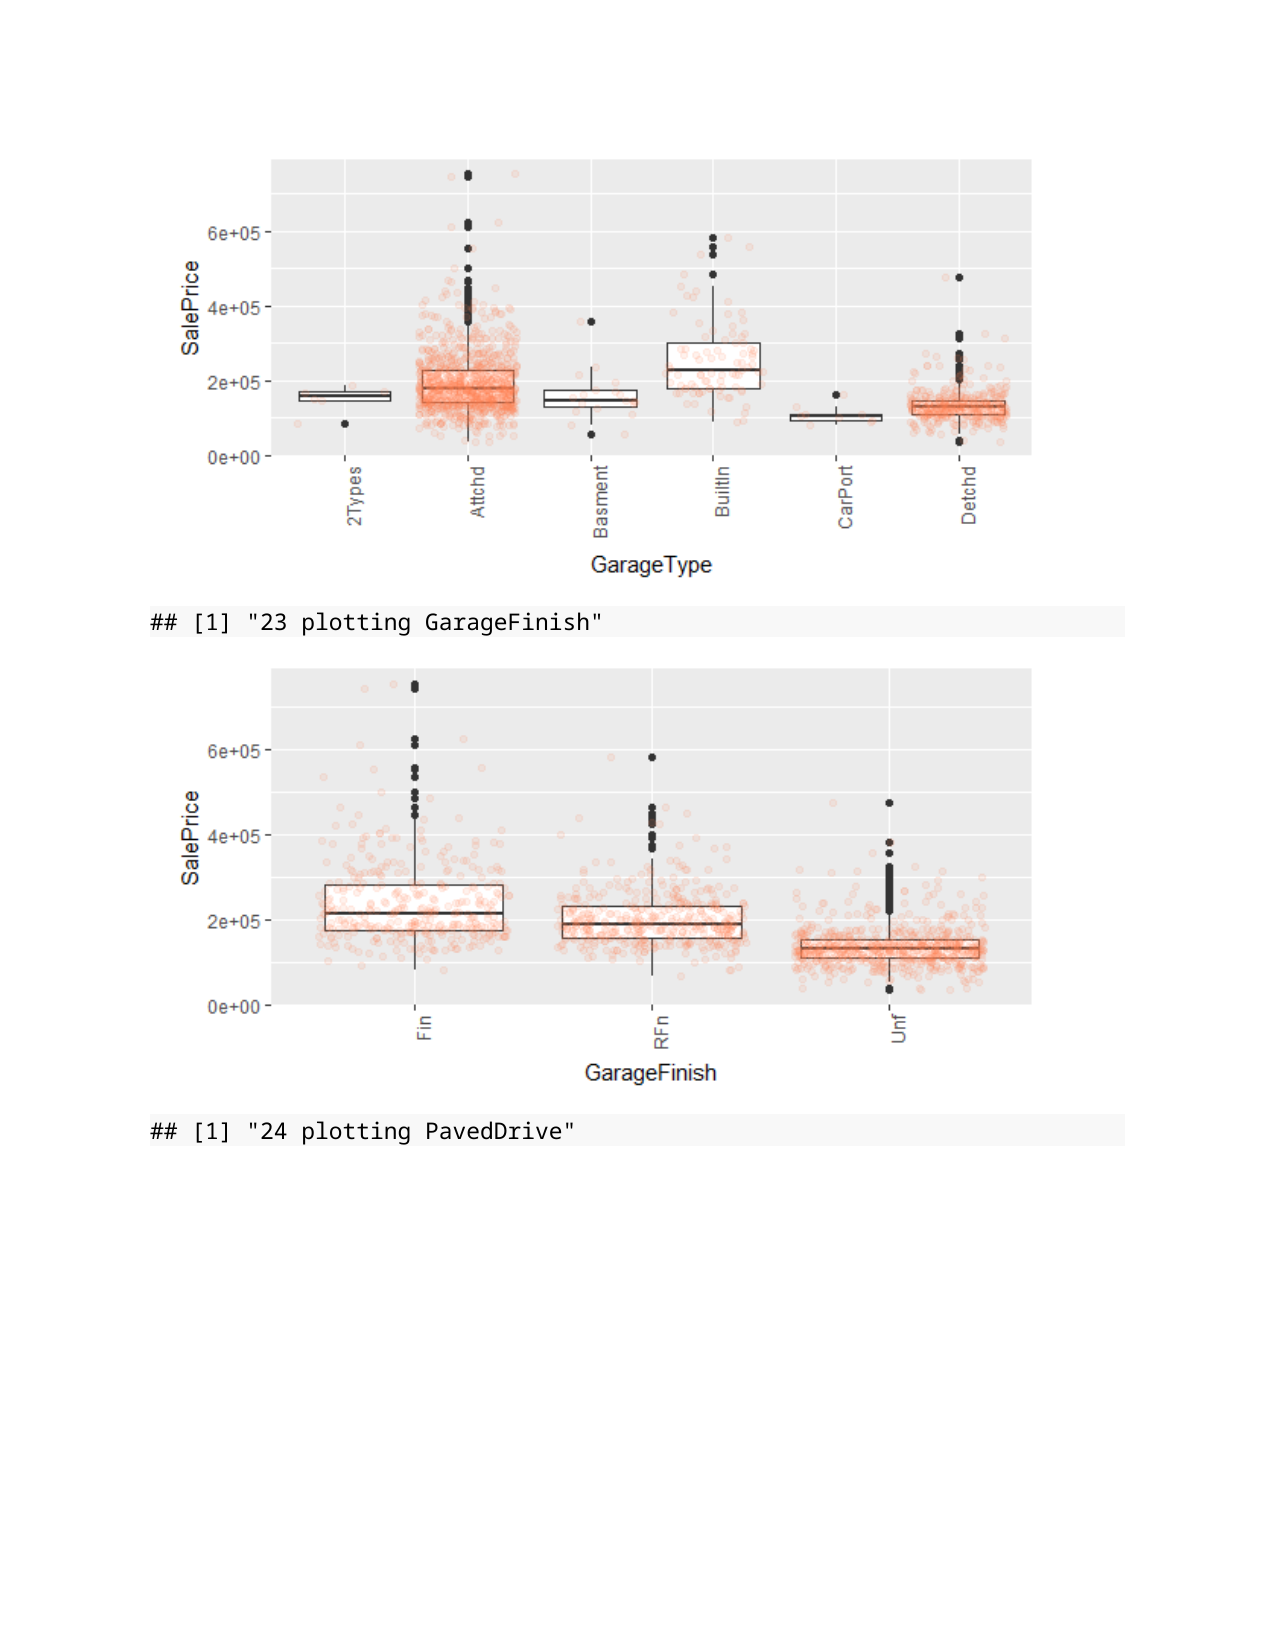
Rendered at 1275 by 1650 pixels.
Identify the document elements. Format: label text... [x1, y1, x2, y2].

text ## [1] "23 plotting GarageFinish" [150, 606, 1125, 637]
picture [168, 658, 1044, 1096]
text ## [1] "24 plotting PavedDrive" [150, 1114, 1125, 1146]
picture [168, 150, 1044, 588]
